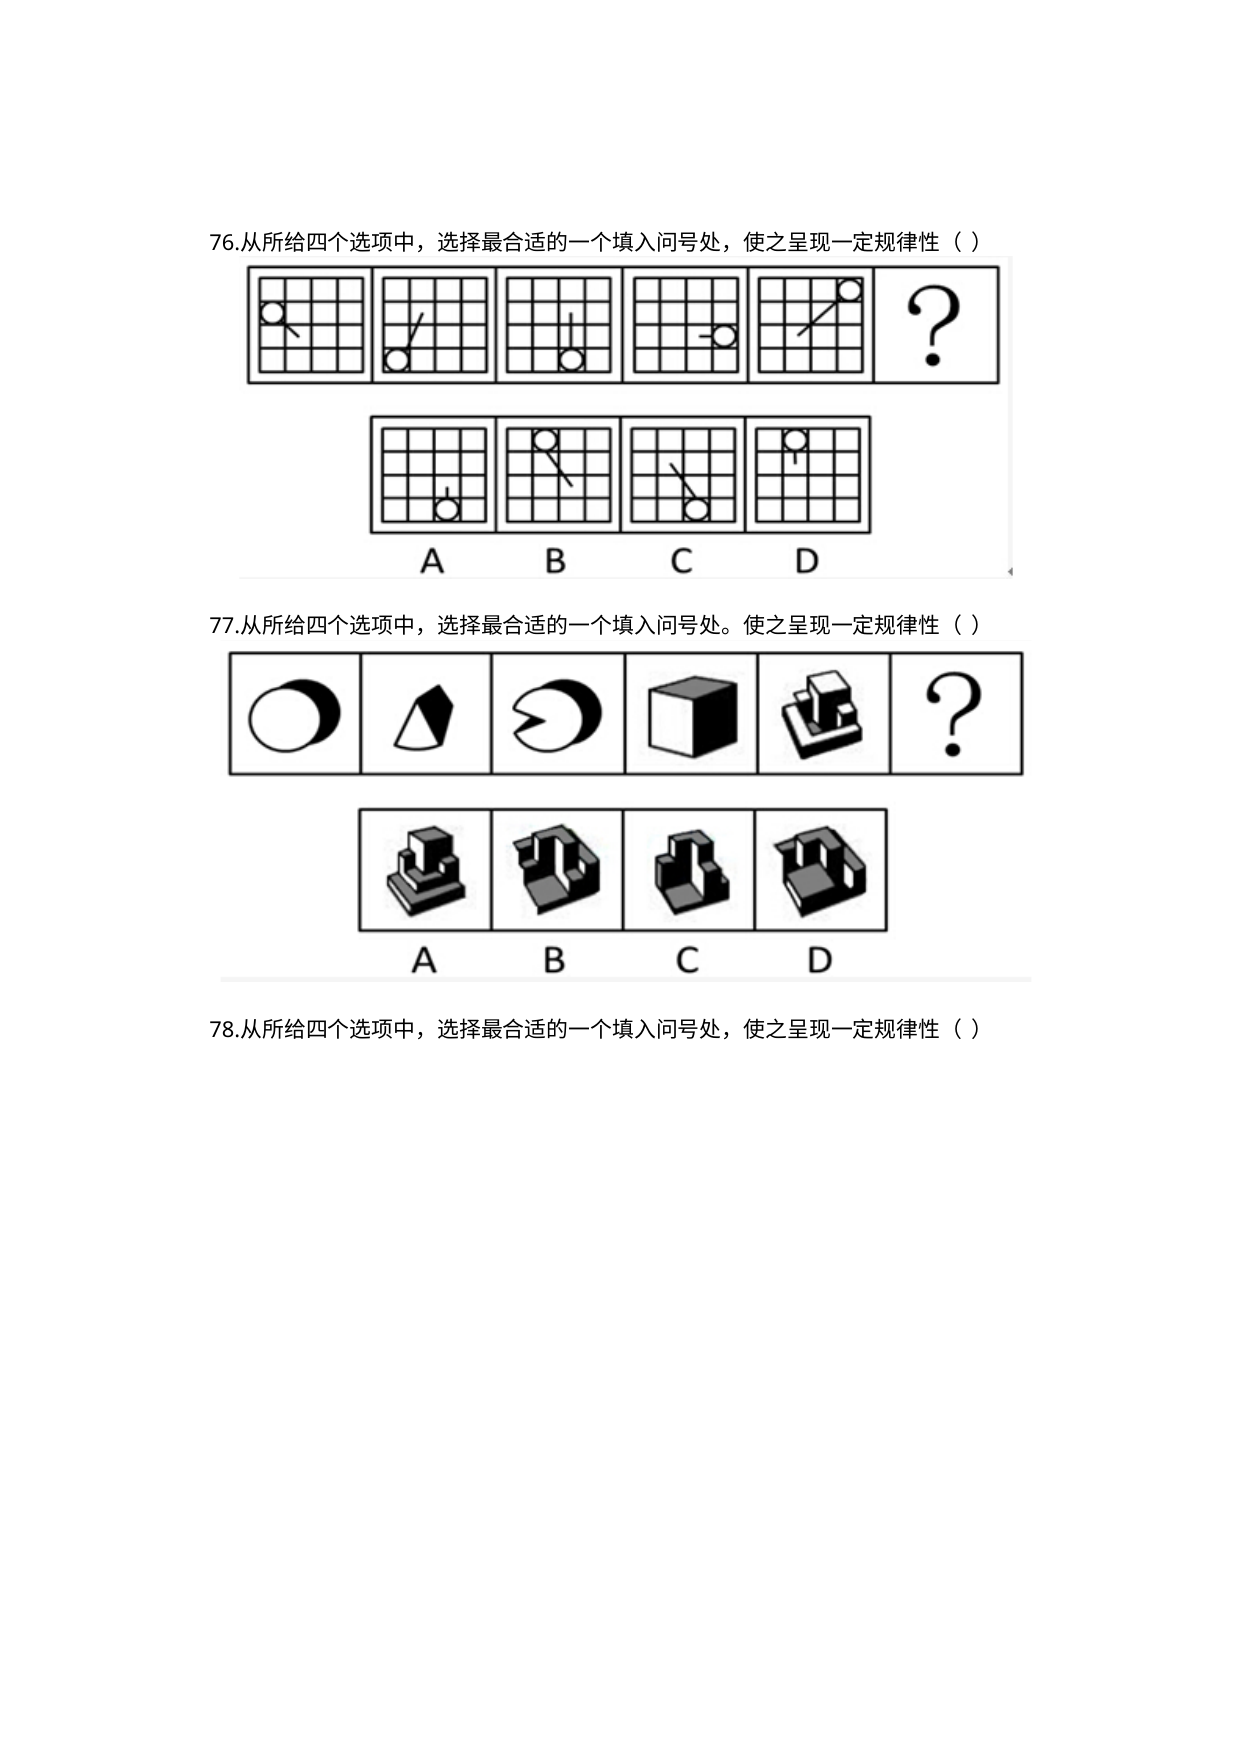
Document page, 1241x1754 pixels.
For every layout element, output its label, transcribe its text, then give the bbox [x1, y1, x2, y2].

text 77.从所给四个选项中，选择最合适的一个填入问号处。使之呈现一定规律性（ ） [165, 578, 1087, 640]
picture [239, 256, 1013, 579]
text 76.从所给四个选项中，选择最合适的一个填入问号处，使之呈现一定规律性（ ） [165, 195, 1087, 256]
picture [220, 640, 1032, 982]
text 78.从所给四个选项中，选择最合适的一个填入问号处，使之呈现一定规律性（ ） [165, 982, 1087, 1044]
